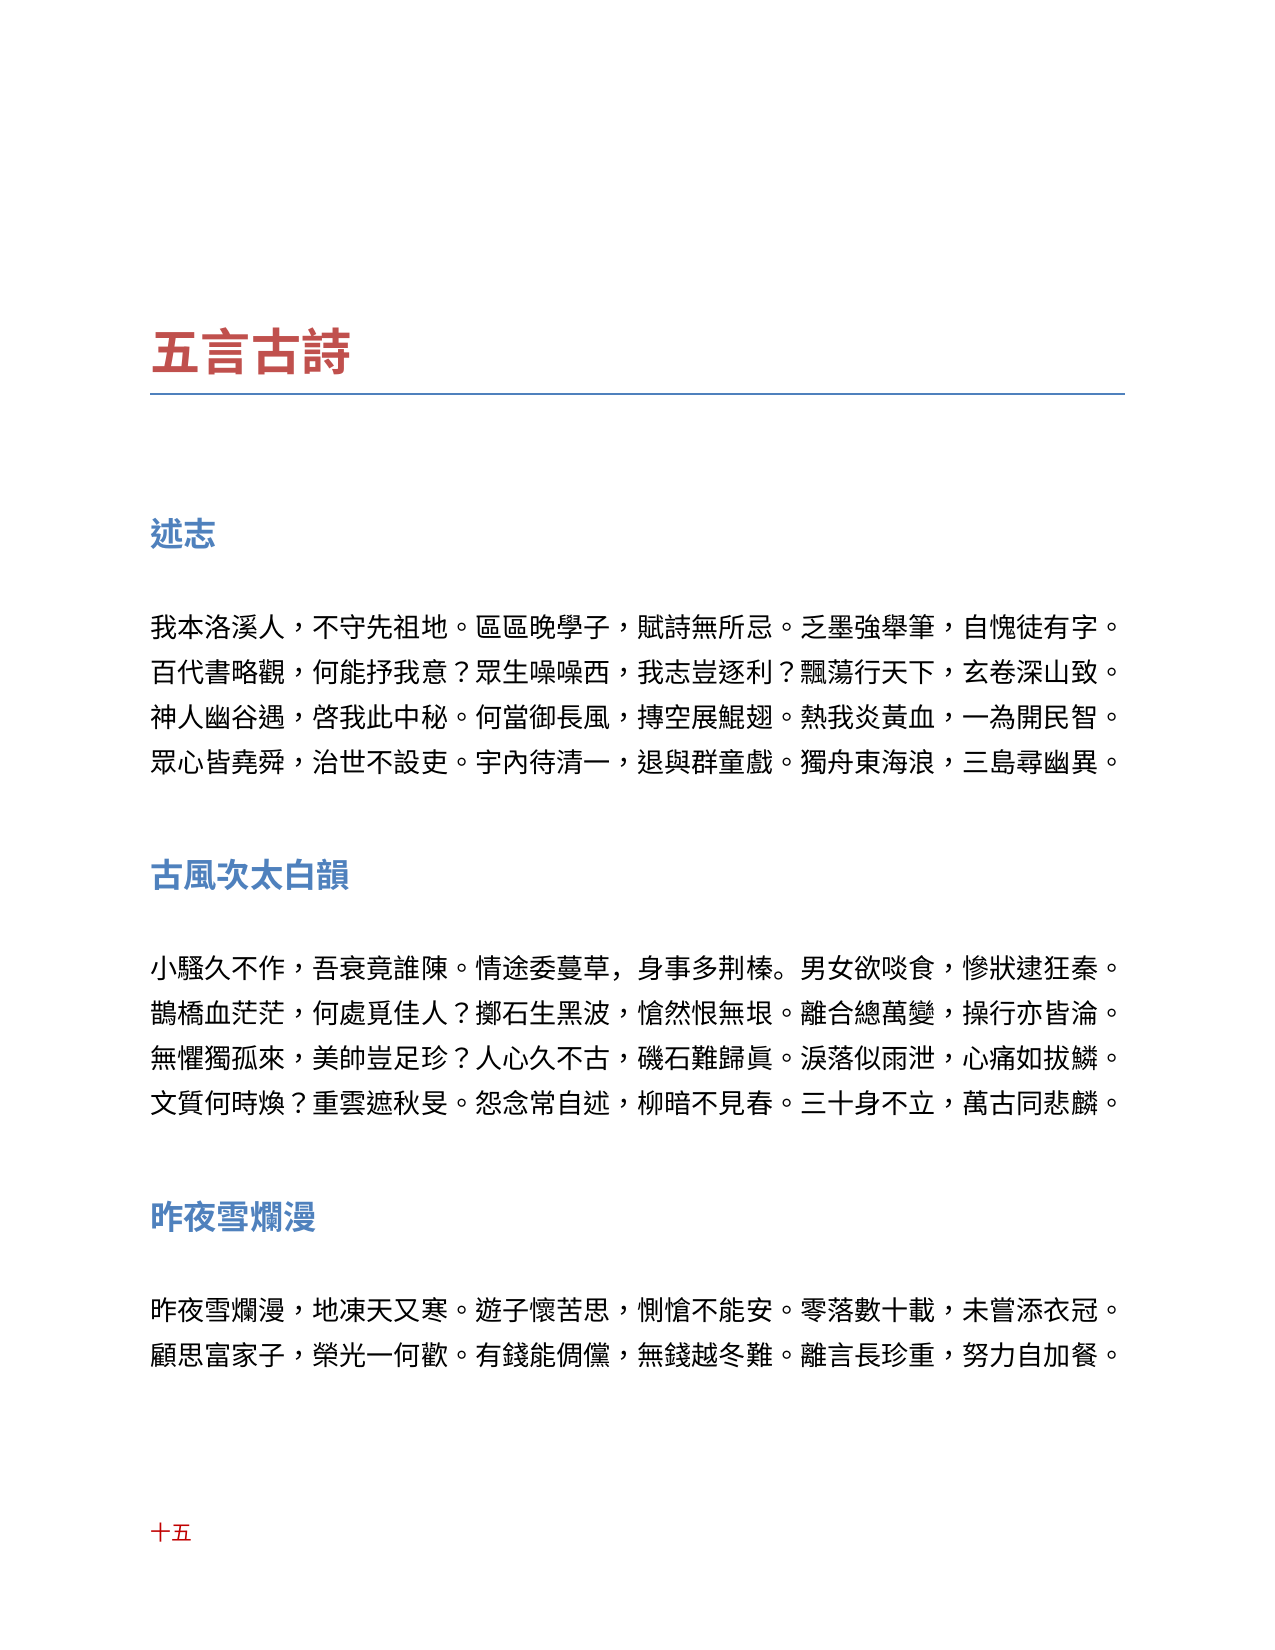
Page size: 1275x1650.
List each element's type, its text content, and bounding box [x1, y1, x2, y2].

subtitle 古風次太白韻 [150, 849, 1125, 897]
subtitle 五言古詩 [150, 312, 1125, 393]
subtitle 述志 [150, 508, 1125, 556]
text 昨夜雪爛漫，地凍天又寒。遊子懷苦思，惻愴不能安。零落數十載，未嘗添衣冠。顧思富家子，榮光一何歡。有錢能倜儻，無錢越冬難。離言長珍重，努力自加餐。 [150, 1288, 1125, 1373]
subtitle 昨夜雪爛漫 [250, 1191, 1125, 1239]
text 我本洛溪人，不守先祖地。區區晚學子，賦詩無所忌。乏墨強舉筆，自愧徒有字。百代書略觀，何能抒我意？眾生噪噪西，我志豈逐利？飄蕩行天下，玄卷深山致。神人幽谷遇，啓我此中秘。何當御長風，摶空展鯤翅。熱我炎黃血，一為開民智。眾心皆堯舜，治世不設吏。宇內待清一，退與群童戲。獨舟東海浪，三島尋幽異。 [150, 606, 1125, 780]
text 小騷久不作，吾衰竟誰陳。情途委蔓草，身事多荆榛。男女欲啖食，慘狀逮狂秦。鵲橋血茫茫，何處覓佳人？擲石生黑波，愴然恨無垠。離合總萬變，操行亦皆淪。無懼獨孤來，美帥豈足珍？人心久不古，磯石難歸眞。淚落似雨泄，心痛如拔鱗。文質何時煥？重雲遮秋旻。怨念常自述，柳暗不見春。三十身不立，萬古同悲麟。 [150, 947, 1125, 1122]
